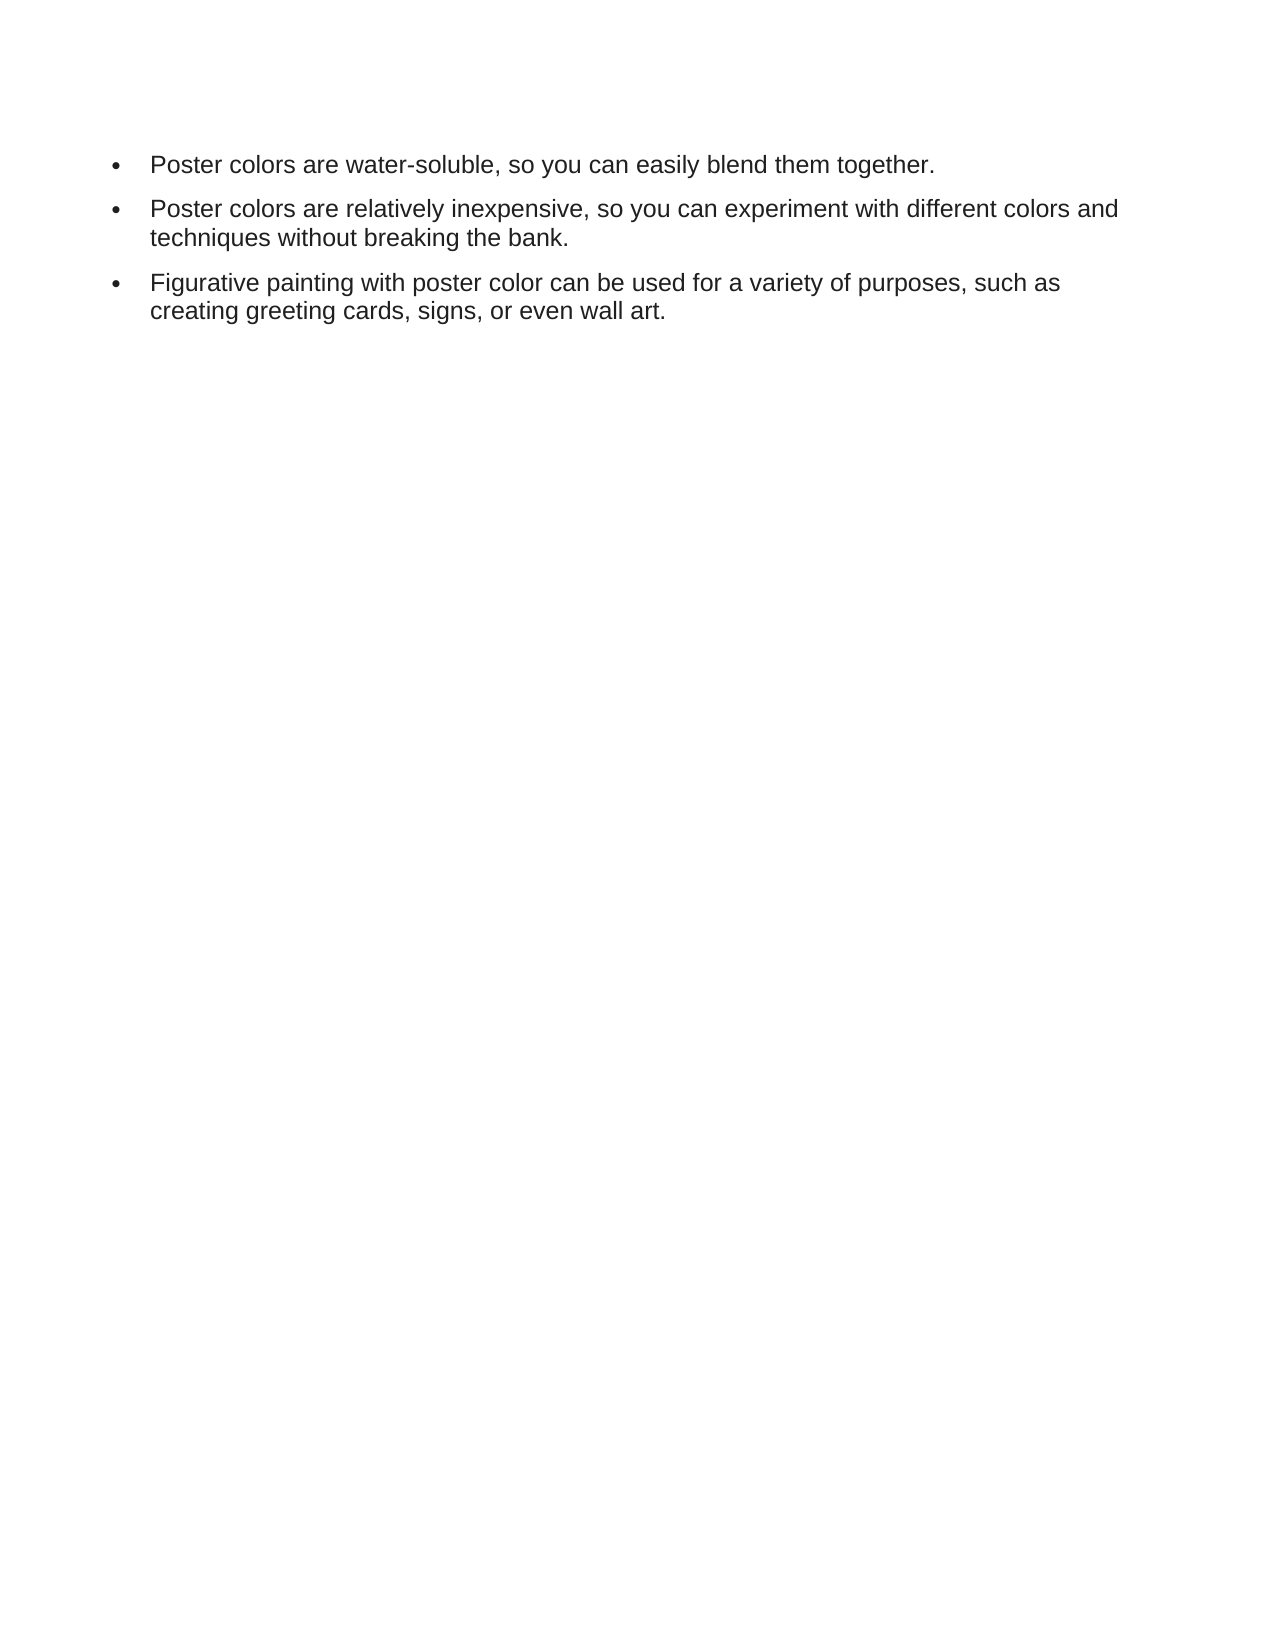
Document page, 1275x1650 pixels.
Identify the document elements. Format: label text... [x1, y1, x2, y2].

list Figurative painting with poster color can be used for a variety of purposes, such as creating greeting cards, signs, or even wall art. [112, 267, 1125, 325]
list Poster colors are water-soluble, so you can easily blend them together. [112, 150, 1125, 179]
list Poster colors are relatively inexpensive, so you can experiment with different colors and techniques without breaking the bank. [112, 194, 1125, 252]
